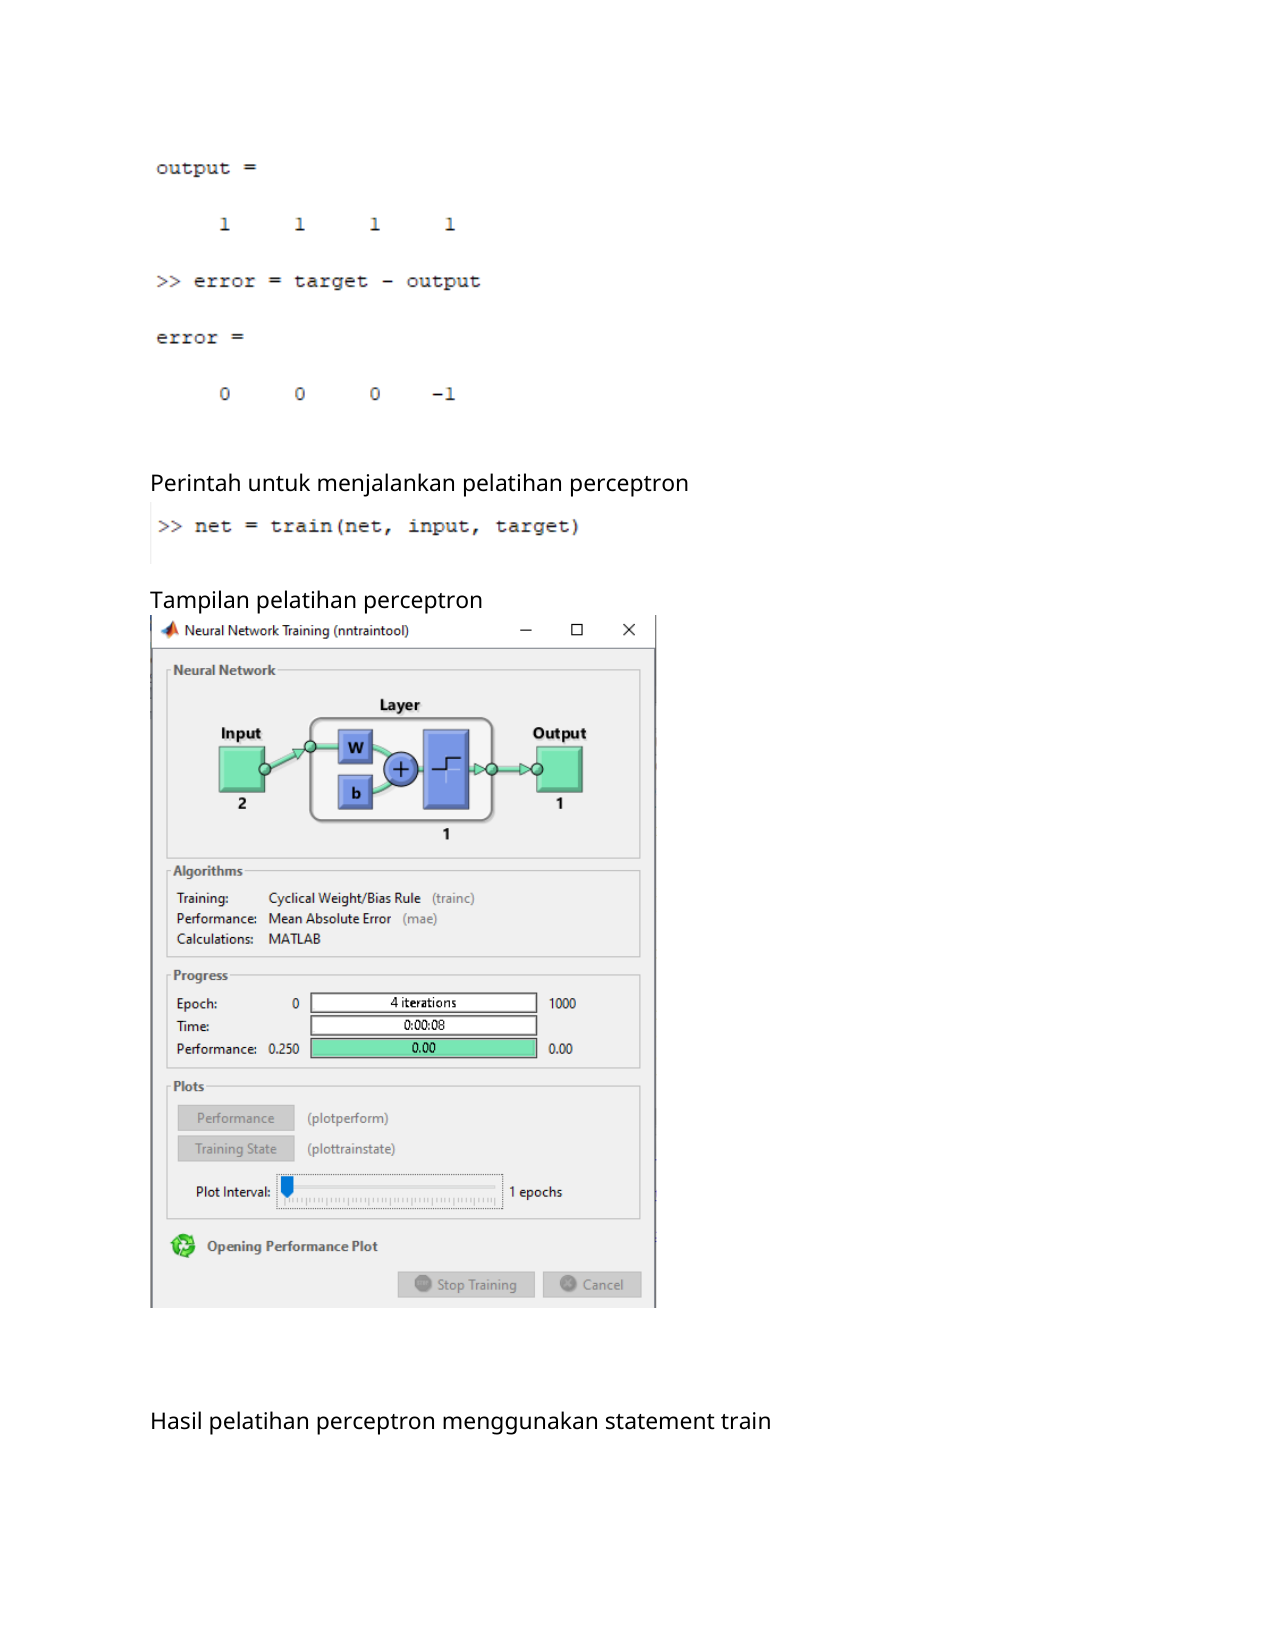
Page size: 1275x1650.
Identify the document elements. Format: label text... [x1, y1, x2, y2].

text Tampilan pelatihan perceptron [150, 584, 1125, 616]
picture [150, 615, 657, 1308]
text Perintah untuk menjalankan pelatihan perceptron [150, 467, 1125, 498]
text Hasil pelatihan perceptron menggunakan statement train [150, 1405, 1125, 1436]
